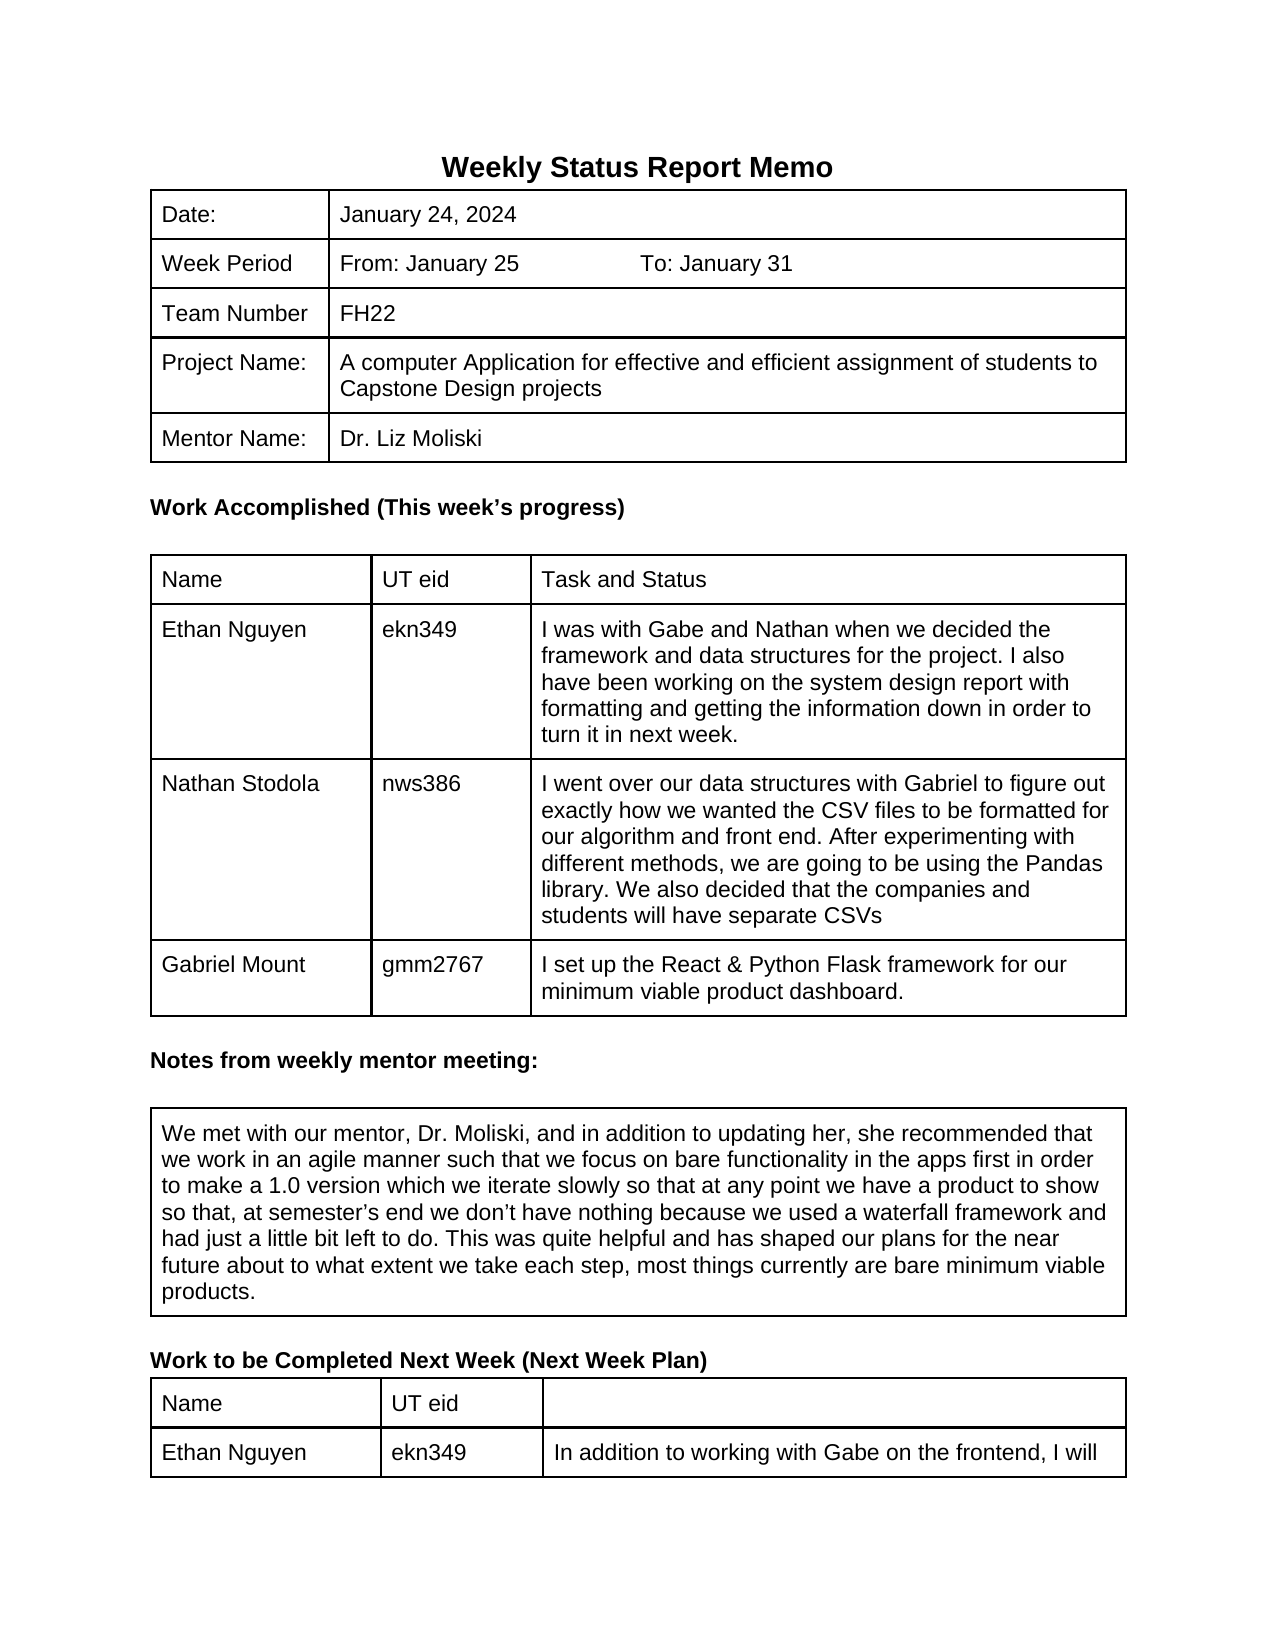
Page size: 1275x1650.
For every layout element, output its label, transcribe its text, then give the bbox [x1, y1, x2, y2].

table_cell ekn349 [382, 1429, 542, 1476]
text Weekly Status Report Memo [150, 150, 1125, 183]
table_cell Mentor Name: [152, 414, 328, 461]
table_header UT eid [382, 1379, 542, 1426]
table_cell Ethan Nguyen [152, 1429, 380, 1476]
table_header Name [152, 1379, 380, 1426]
table_cell Ethan Nguyen [152, 605, 370, 758]
table_cell Gabriel Mount [152, 941, 370, 1014]
text Work Accomplished (This week’s progress) [150, 493, 1125, 520]
table_cell gmm2767 [373, 941, 530, 1014]
table_header Date: [152, 191, 328, 238]
table_cell Nathan Stodola [152, 760, 370, 939]
table_cell Team Number [152, 289, 328, 336]
table_cell I set up the React & Python Flask framework for our minimum viable product dashboard. [532, 941, 1125, 1014]
table_cell From: January 25 To: January 31 [330, 240, 1125, 287]
table_cell Project Name: [152, 339, 328, 412]
table_cell A computer Application for effective and efficient assignment of students to Capstone Design projects [330, 339, 1125, 412]
table_header Task and Status [532, 556, 1125, 603]
table_header We met with our mentor, Dr. Moliski, and in addition to updating her, she recommended that we work in an agile manner such that we focus on bare functionality in the apps first in order to make a 1.0 version which we iterate slowly so that at any point we have a product to show so that, at semester’s end we don’t have nothing because we used a waterfall framework and had just a little bit left to do. This was quite helpful and has shaped our plans for the near future about to what extent we take each step, most things currently are bare minimum viable products. [152, 1109, 1125, 1315]
table_cell ekn349 [373, 605, 530, 758]
table_cell I went over our data structures with Gabriel to figure out exactly how we wanted the CSV files to be formatted for our algorithm and front end. After experimenting with different methods, we are going to be using the Pandas library. We also decided that the companies and students will have separate CSVs [532, 760, 1125, 939]
table_cell Dr. Liz Moliski [330, 414, 1125, 461]
table_cell nws386 [373, 760, 530, 939]
text Work to be Completed Next Week (Next Week Plan) [150, 1347, 1125, 1373]
table_cell I was with Gabe and Nathan when we decided the framework and data structures for the project. I also have been working on the system design report with formatting and getting the information down in order to turn it in next week. [532, 605, 1125, 758]
table_header January 24, 2024 [330, 191, 1125, 238]
table_cell FH22 [330, 289, 1125, 336]
text Notes from weekly mentor meeting: [150, 1047, 1125, 1073]
table_header UT eid [373, 556, 530, 603]
table_header [544, 1379, 1125, 1426]
table_cell Week Period [152, 240, 328, 287]
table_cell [544, 1429, 1125, 1476]
table_header Name [152, 556, 370, 603]
